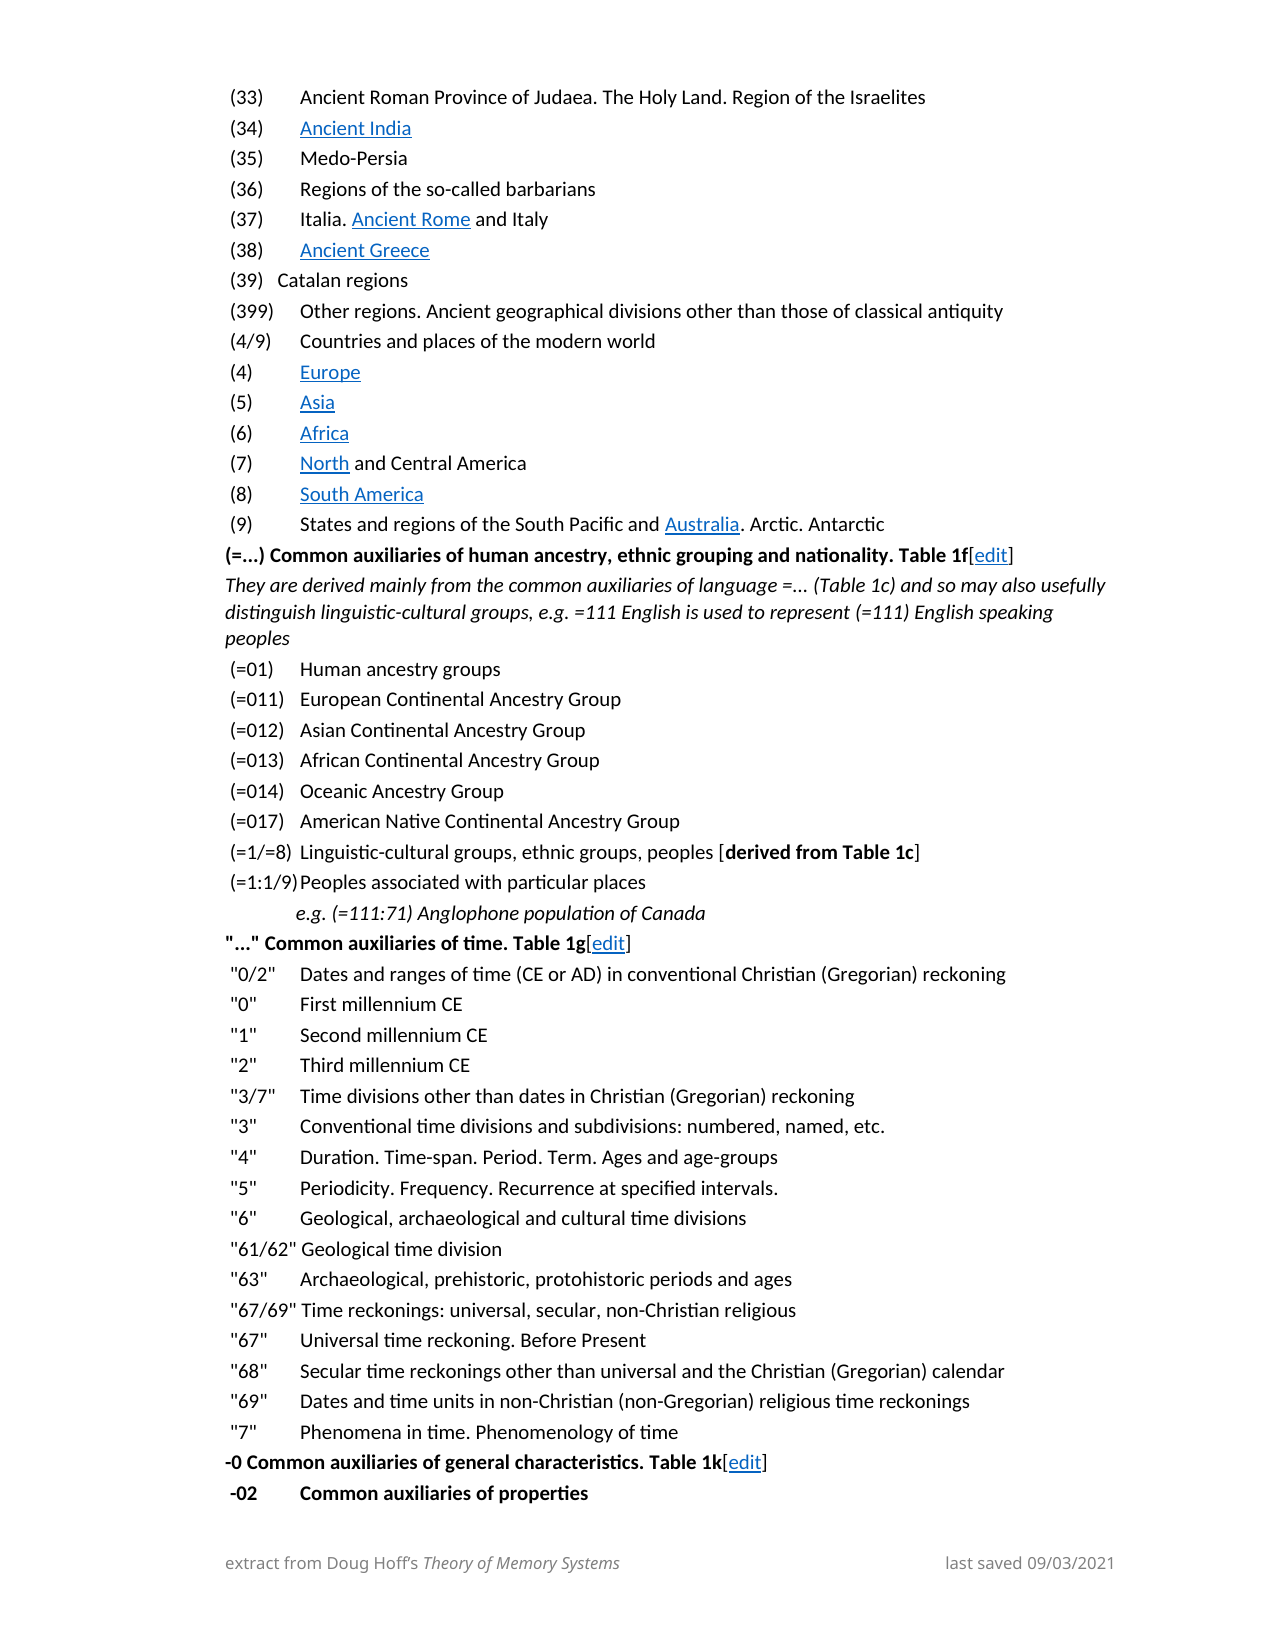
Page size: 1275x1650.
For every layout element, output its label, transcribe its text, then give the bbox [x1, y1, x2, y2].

text (35) Medo-Persia [225, 145, 1125, 171]
text (=017) American Native Continental Ancestry Group [225, 808, 1125, 834]
text "68" Secular time reckonings other than universal and the Christian (Gregorian) calendar [225, 1358, 1125, 1383]
text "69" Dates and time units in non-Christian (non-Gregorian) religious time reckonings [225, 1388, 1125, 1414]
text (9) States and regions of the South Pacific and Australia. Arctic. Antarctic [225, 512, 1125, 537]
text -02 Common auxiliaries of properties [225, 1480, 1125, 1505]
text "4" Duration. Time-span. Period. Term. Ages and age-groups [225, 1144, 1125, 1170]
text They are derived mainly from the common auxiliaries of language =... (Table 1c) and so may also usefully distinguish linguistic-cultural groups, e.g. =111 English is used to represent (=111) English speaking peoples [225, 573, 1125, 651]
text "6" Geological, archaeological and cultural time divisions [225, 1205, 1125, 1231]
text (36) Regions of the so-called barbarians [225, 176, 1125, 201]
text (5) Asia [225, 389, 1125, 415]
text (=...) Common auxiliaries of human ancestry, ethnic grouping and nationality. Table 1f[edit] [225, 542, 1125, 568]
text "..." Common auxiliaries of time. Table 1g[edit] [225, 931, 1125, 956]
text (7) North and Central America [225, 451, 1125, 476]
text "63" Archaeological, prehistoric, protohistoric periods and ages [225, 1266, 1125, 1292]
text "1" Second millennium CE [225, 1022, 1125, 1048]
text (399) Other regions. Ancient geographical divisions other than those of classical antiquity [225, 298, 1125, 323]
text (4) Europe [225, 359, 1125, 384]
text -0 Common auxiliaries of general characteristics. Table 1k[edit] [225, 1449, 1125, 1475]
text "3" Conventional time divisions and subdivisions: numbered, named, etc. [225, 1114, 1125, 1139]
text (4/9) Countries and places of the modern world [225, 328, 1125, 354]
text (34) Ancient India [225, 115, 1125, 140]
text (=1/=8) Linguistic-cultural groups, ethnic groups, peoples [derived from Table 1c] [225, 839, 1125, 864]
text "0/2" Dates and ranges of time (CE or AD) in conventional Christian (Gregorian) reckoning [225, 961, 1125, 987]
text (=014) Oceanic Ancestry Group [225, 778, 1125, 803]
text (37) Italia. Ancient Rome and Italy [225, 206, 1125, 232]
text (33) Ancient Roman Province of Judaea. The Holy Land. Region of the Israelites [225, 84, 1125, 110]
text (6) Africa [225, 420, 1125, 446]
text "61/62" Geological time division [225, 1236, 1125, 1261]
text "7" Phenomena in time. Phenomenology of time [225, 1419, 1125, 1444]
text (=011) European Continental Ancestry Group [225, 686, 1125, 712]
text (8) South America [225, 481, 1125, 507]
text (=01) Human ancestry groups [225, 656, 1125, 681]
text (=1:1/9) Peoples associated with particular places [225, 869, 1125, 895]
text (39) Catalan regions [225, 267, 1125, 293]
text "2" Third millennium CE [225, 1053, 1125, 1078]
text "3/7" Time divisions other than dates in Christian (Gregorian) reckoning [225, 1083, 1125, 1109]
text "0" First millennium CE [225, 992, 1125, 1017]
text (38) Ancient Greece [225, 237, 1125, 262]
text (=012) Asian Continental Ancestry Group [225, 717, 1125, 742]
text "5" Periodicity. Frequency. Recurrence at specified intervals. [225, 1175, 1125, 1200]
text "67/69" Time reckonings: universal, secular, non-Christian religious [225, 1297, 1125, 1322]
text (=013) African Continental Ancestry Group [225, 747, 1125, 773]
text e.g. (=111:71) Anglophone population of Canada [225, 900, 1125, 926]
text "67" Universal time reckoning. Before Present [225, 1327, 1125, 1353]
